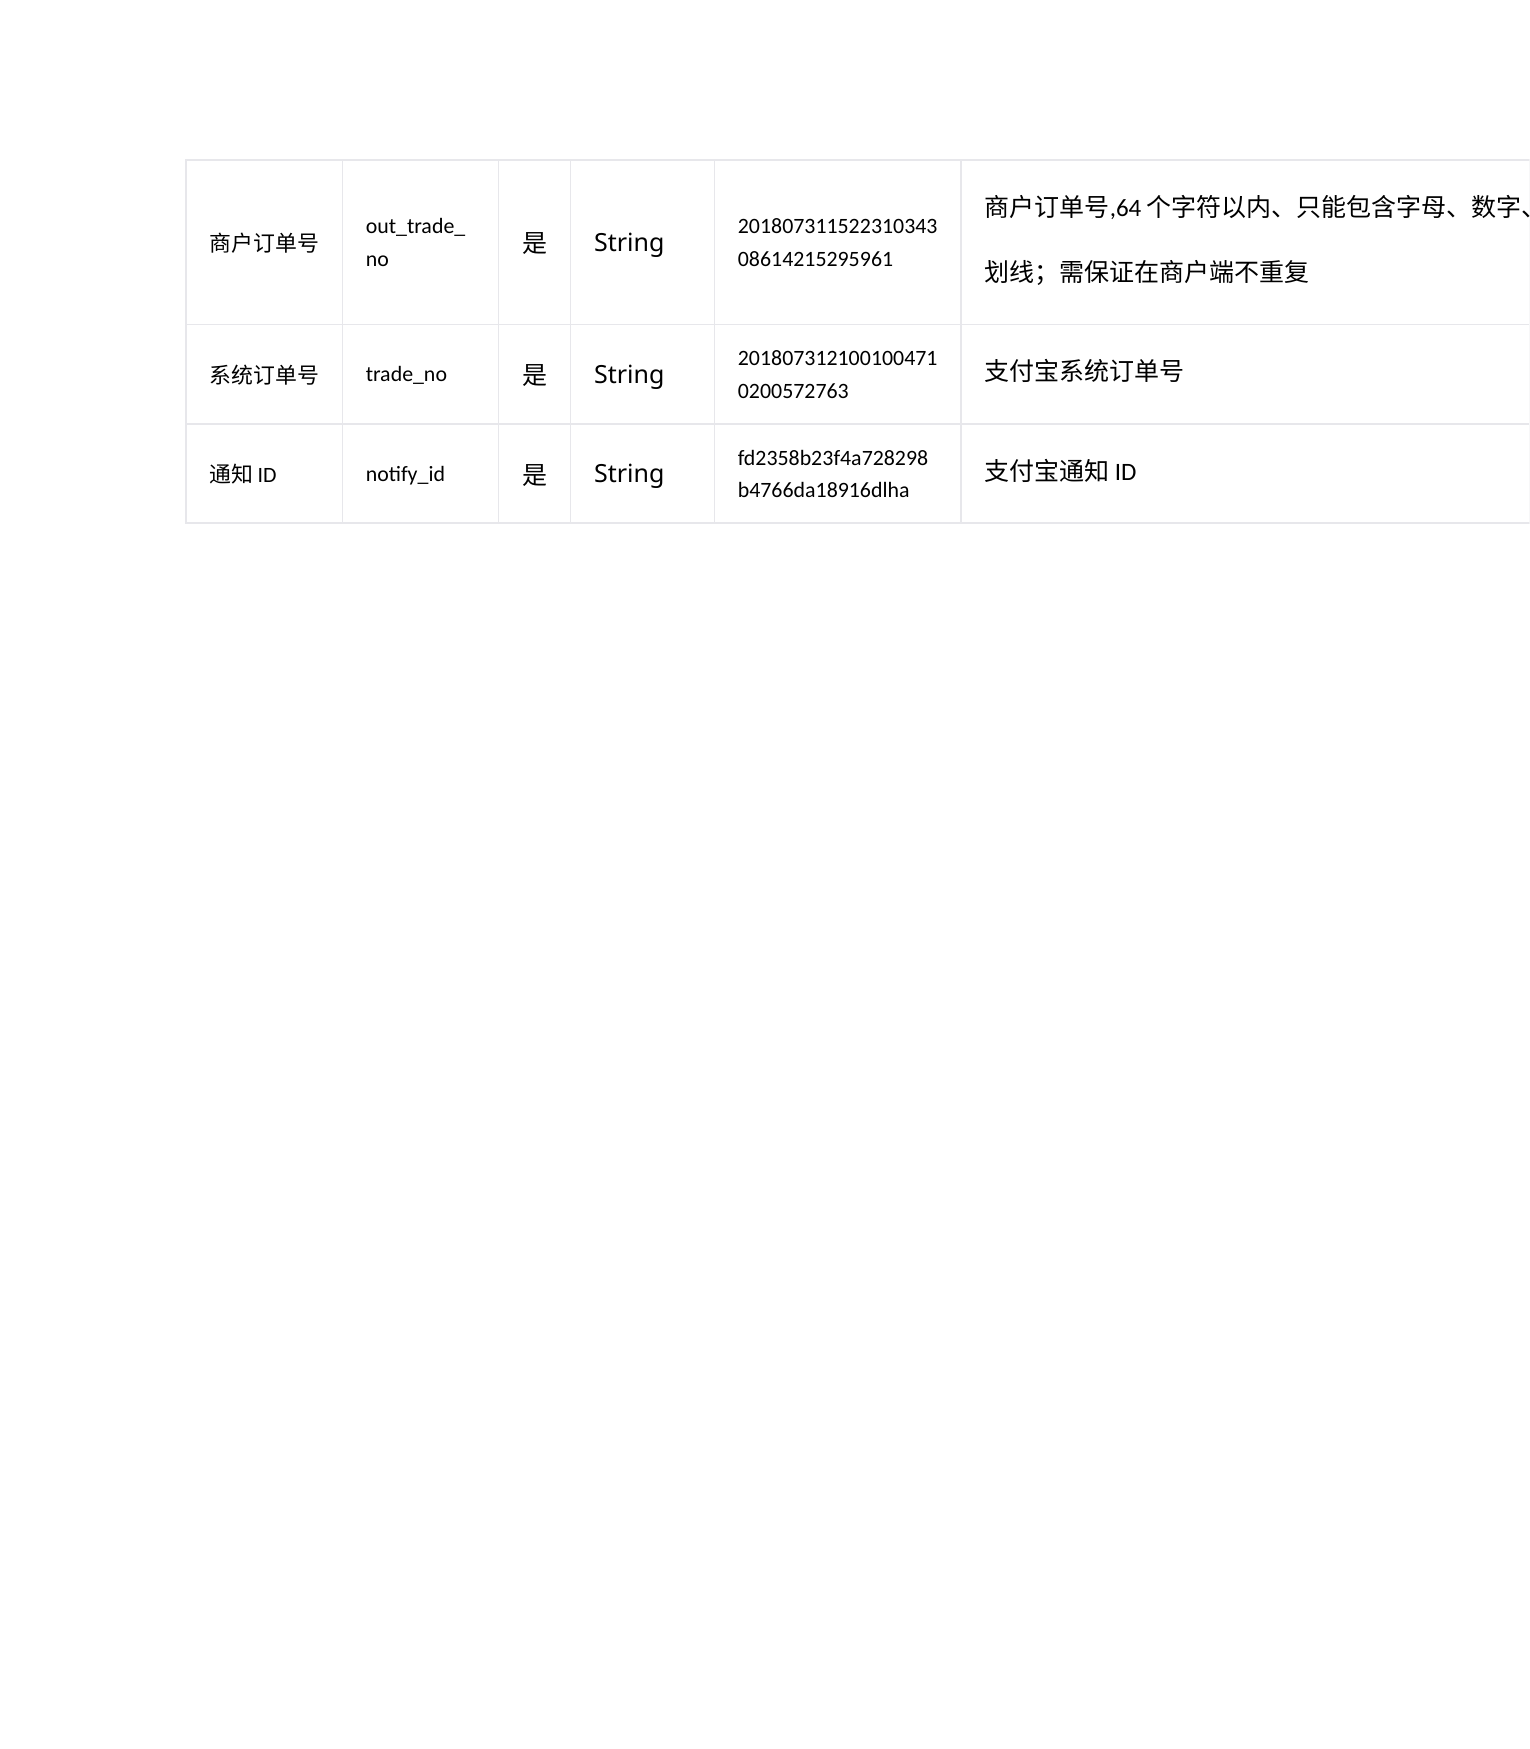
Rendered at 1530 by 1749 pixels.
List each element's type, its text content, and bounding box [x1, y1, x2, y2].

table_cell 是 [499, 425, 570, 522]
table_cell 系统订单号 [187, 325, 342, 423]
table_cell 是 [499, 325, 570, 423]
table_cell 通知ID [187, 425, 342, 522]
table_cell notify_id [343, 425, 498, 522]
table_cell 20180731152231034308614215295961 [715, 161, 960, 323]
table_cell 2018073121001004710200572763 [715, 325, 960, 423]
table_cell 是 [499, 161, 570, 323]
table_cell fd2358b23f4a728298b4766da18916dlha [715, 425, 960, 522]
table_cell String [571, 161, 714, 323]
table_cell 商户订单号,64个字符以内、只能包含字母、数字、下划线；需保证在商户端不重复 [962, 161, 1529, 323]
table_cell trade_no [343, 325, 498, 423]
table_cell 商户订单号 [187, 161, 342, 323]
table_cell out_trade_no [343, 161, 498, 323]
table_cell 支付宝系统订单号 [962, 325, 1529, 423]
table_cell 支付宝通知ID [962, 425, 1529, 522]
table_cell String [571, 425, 714, 522]
table_cell String [571, 325, 714, 423]
